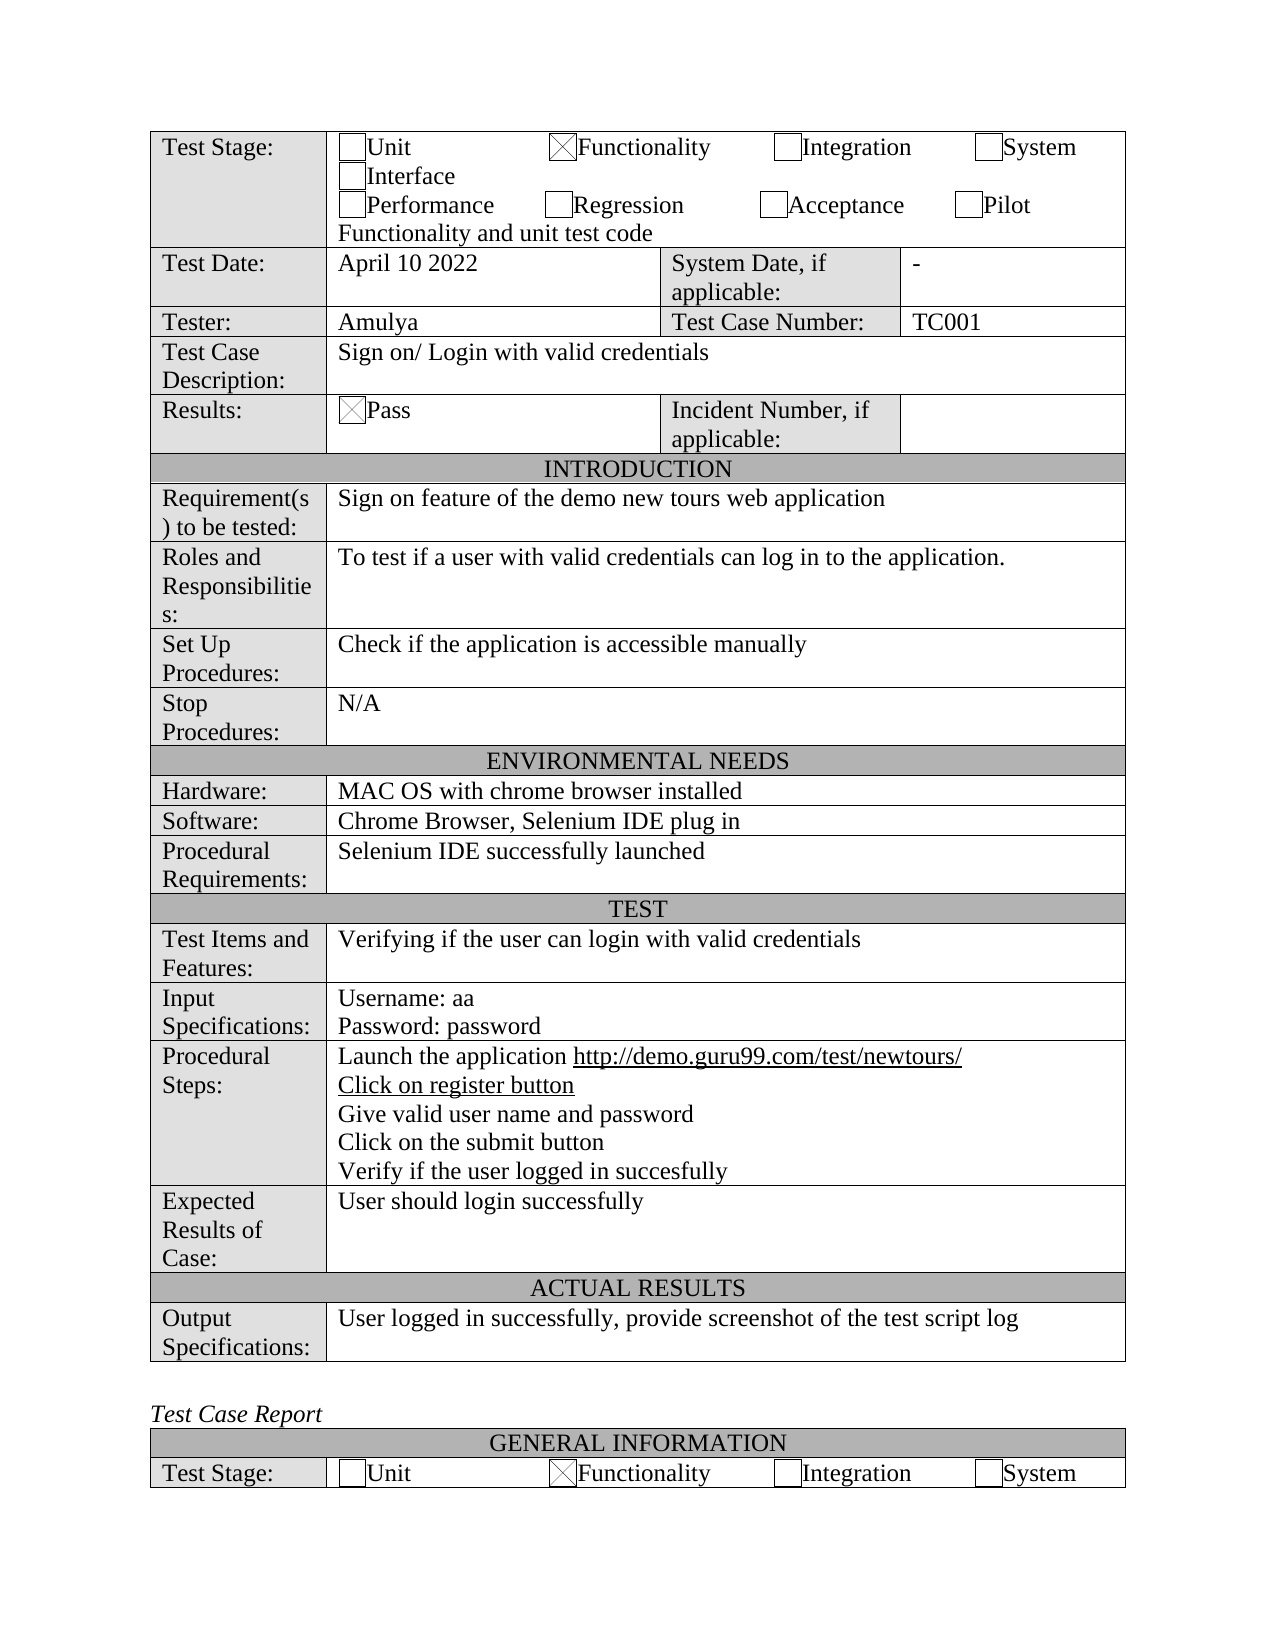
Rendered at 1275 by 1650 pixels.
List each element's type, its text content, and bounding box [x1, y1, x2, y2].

table_cell April 10 2022 [327, 248, 660, 306]
table_cell Test Case Number: [661, 307, 900, 336]
table_cell Selenium IDE successfully launched [327, 836, 1125, 893]
table_cell To test if a user with valid credentials can log in to the application. [327, 542, 1125, 628]
table_cell System Date, if applicable: [661, 248, 900, 306]
table_cell Software: [151, 806, 326, 835]
table_cell Check if the application is accessible manually [327, 629, 1125, 687]
table_cell TC001 [901, 307, 1125, 336]
table_cell User logged in successfully, provide screenshot of the test script log [327, 1303, 1125, 1361]
table_cell Requirement(s) to be tested: [151, 484, 326, 541]
table_cell Chrome Browser, Selenium IDE plug in [327, 806, 1125, 835]
table_cell ACTUAL RESULTS [151, 1273, 1125, 1302]
table_cell Sign on feature of the demo new tours web application [327, 484, 1125, 541]
table_cell Test Stage: [151, 1458, 326, 1487]
table_cell Incident Number, if applicable: [661, 395, 900, 453]
table_cell Hardware: [151, 776, 326, 805]
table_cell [327, 1458, 1125, 1487]
table_cell Tester: [151, 307, 326, 336]
table_cell Roles and Responsibilities: [151, 542, 326, 628]
subtitle Test Case Report [150, 1399, 1125, 1427]
table_cell Launch the application http://demo.guru99.com/test/newtours/ Click on register button Give valid user name and password Click on the submit button Verify if the user logged in succesfully [327, 1041, 1125, 1185]
table_cell Expected Results of Case: [151, 1186, 326, 1272]
table_cell MAC OS with chrome browser installed [327, 776, 1125, 805]
table_cell Test Stage: [151, 132, 326, 247]
table_cell Test Date: [151, 248, 326, 306]
table_header GENERAL INFORMATION [151, 1429, 1125, 1457]
table_cell Username: aa Password: password [327, 983, 1125, 1040]
table_cell Set Up Procedures: [151, 629, 326, 687]
table_cell Input Specifications: [151, 983, 326, 1040]
table_cell Test Items and Features: [151, 924, 326, 982]
table_cell - [901, 248, 1125, 306]
table_cell Stop Procedures: [151, 688, 326, 745]
table_cell INTRODUCTION [151, 454, 1125, 482]
table_cell Procedural Steps: [151, 1041, 326, 1185]
table_cell [901, 395, 1125, 453]
table_cell Verifying if the user can login with valid credentials [327, 924, 1125, 982]
table_cell Output Specifications: [151, 1303, 326, 1361]
table_cell N/A [327, 688, 1125, 745]
table_cell Test Case Description: [151, 337, 326, 394]
table_cell Procedural Requirements: [151, 836, 326, 893]
table_cell Sign on/ Login with valid credentials [327, 337, 1125, 394]
table_cell ENVIRONMENTAL NEEDS [151, 746, 1125, 775]
table_cell Unit Functionality Integration System Interface Performance Regression Acceptance Pilot Functionality and unit test code [327, 132, 1125, 247]
table_cell Pass [327, 395, 660, 453]
table_cell Results: [151, 395, 326, 453]
table_cell TEST [151, 894, 1125, 923]
table_cell Amulya [327, 307, 660, 336]
table_cell User should login successfully [327, 1186, 1125, 1272]
